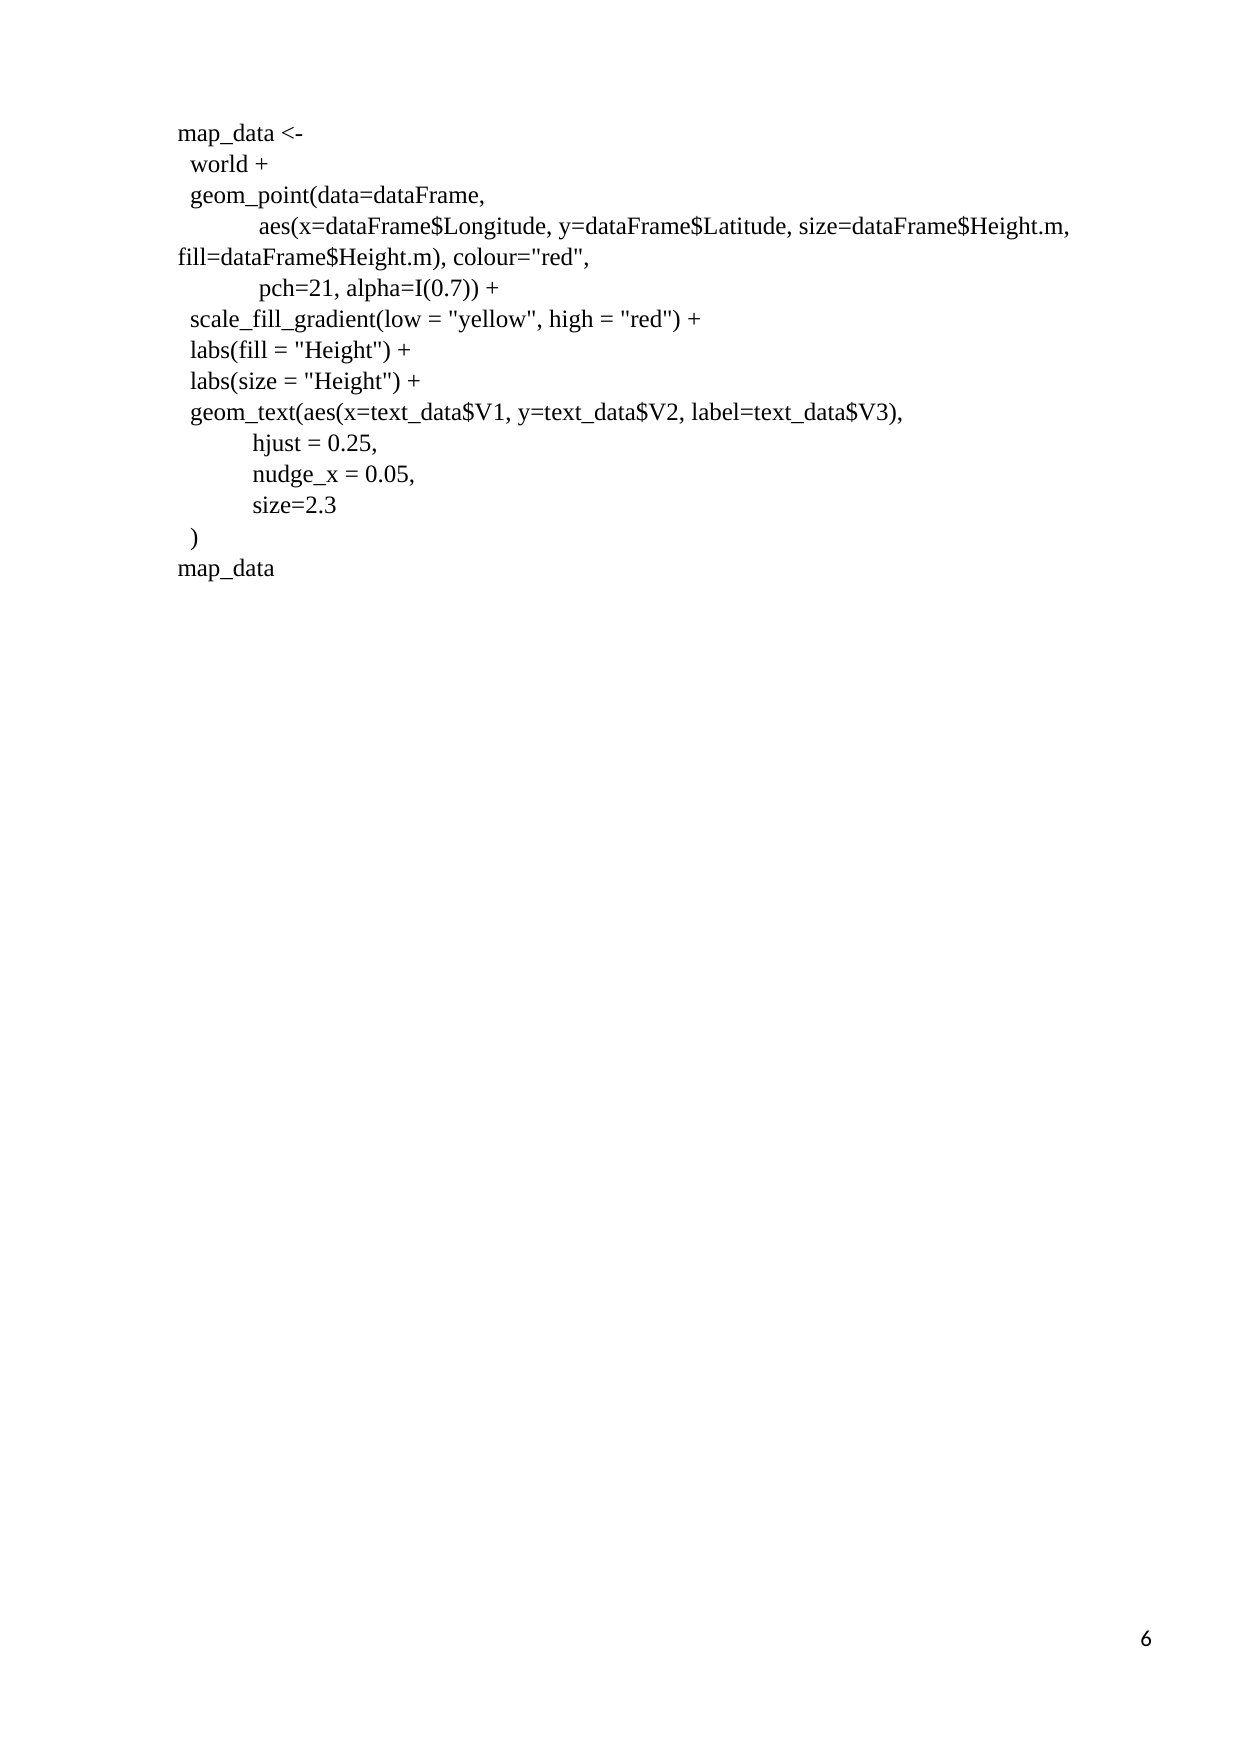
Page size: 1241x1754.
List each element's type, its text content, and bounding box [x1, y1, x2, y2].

text world + [177, 149, 1152, 178]
text map_data [177, 553, 1152, 581]
text labs(fill = "Height") + [177, 335, 1152, 364]
text pch=21, alpha=I(0.7)) + [177, 273, 1152, 302]
text hjust = 0.25, [177, 428, 1152, 457]
text labs(size = "Height") + [177, 366, 1152, 395]
text scale_fill_gradient(low = "yellow", high = "red") + [177, 304, 1152, 333]
text size=2.3 [177, 491, 1152, 519]
text aes(x=dataFrame$Longitude, y=dataFrame$Latitude, size=dataFrame$Height.m, fill=dataFrame$Height.m), colour="red", [177, 211, 1152, 271]
text ) [177, 522, 1152, 550]
text geom_point(data=dataFrame, [177, 180, 1152, 209]
text map_data <- [177, 118, 1152, 147]
text geom_text(aes(x=text_data$V1, y=text_data$V2, label=text_data$V3), [177, 397, 1152, 426]
text nudge_x = 0.05, [177, 459, 1152, 488]
